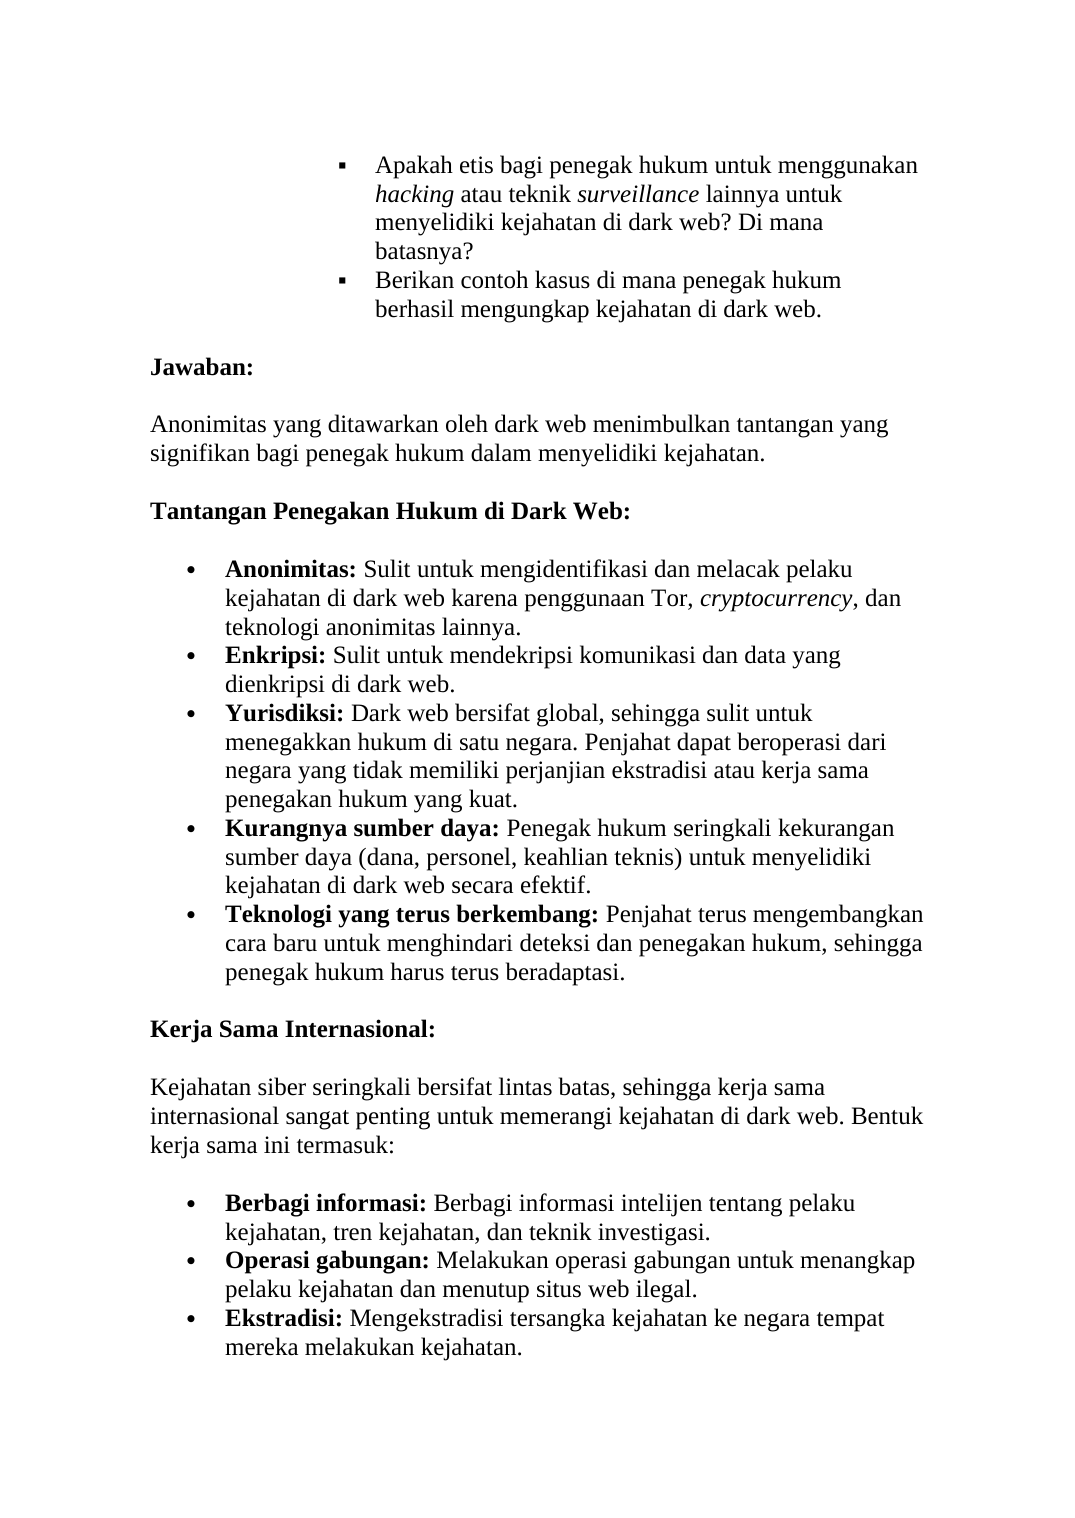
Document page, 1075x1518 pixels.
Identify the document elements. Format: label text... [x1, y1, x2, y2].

list Operasi gabungan: Melakukan operasi gabungan untuk menangkap pelaku kejahatan dan menutup situs web ilegal. [187, 1245, 925, 1303]
list Berbagi informasi: Berbagi informasi intelijen tentang pelaku kejahatan, tren kejahatan, dan teknik investigasi. [187, 1188, 925, 1245]
text Anonimitas yang ditawarkan oleh dark web menimbulkan tantangan yang signifikan bagi penegak hukum dalam menyelidiki kejahatan. [150, 409, 925, 467]
text Kejahatan siber seringkali bersifat lintas batas, sehingga kerja sama internasional sangat penting untuk memerangi kejahatan di dark web. Bentuk kerja sama ini termasuk: [150, 1072, 925, 1159]
list Kurangnya sumber daya: Penegak hukum seringkali kekurangan sumber daya (dana, personel, keahlian teknis) untuk menyelidiki kejahatan di dark web secara efektif. [187, 813, 925, 899]
list Enkripsi: Sulit untuk mendekripsi komunikasi dan data yang dienkripsi di dark web. [187, 640, 925, 698]
text Jawaban: [150, 352, 925, 380]
list Berikan contoh kasus di mana penegak hukum berhasil mengungkap kejahatan di dark web. [337, 265, 925, 322]
text Kerja Sama Internasional: [150, 1014, 925, 1043]
list Yurisdiksi: Dark web bersifat global, sehingga sulit untuk menegakkan hukum di satu negara. Penjahat dapat beroperasi dari negara yang tidak memiliki perjanjian ekstradisi atau kerja sama penegakan hukum yang kuat. [187, 698, 925, 813]
text Tantangan Penegakan Hukum di Dark Web: [150, 496, 925, 525]
list Apakah etis bagi penegak hukum untuk menggunakan hacking atau teknik surveillance lainnya untuk menyelidiki kejahatan di dark web? Di mana batasnya? [337, 150, 925, 265]
list Anonimitas: Sulit untuk mengidentifikasi dan melacak pelaku kejahatan di dark web karena penggunaan Tor, cryptocurrency, dan teknologi anonimitas lainnya. [187, 554, 925, 640]
list Teknologi yang terus berkembang: Penjahat terus mengembangkan cara baru untuk menghindari deteksi dan penegakan hukum, sehingga penegak hukum harus terus beradaptasi. [187, 899, 925, 985]
list Ekstradisi: Mengekstradisi tersangka kejahatan ke negara tempat mereka melakukan kejahatan. [187, 1303, 925, 1360]
